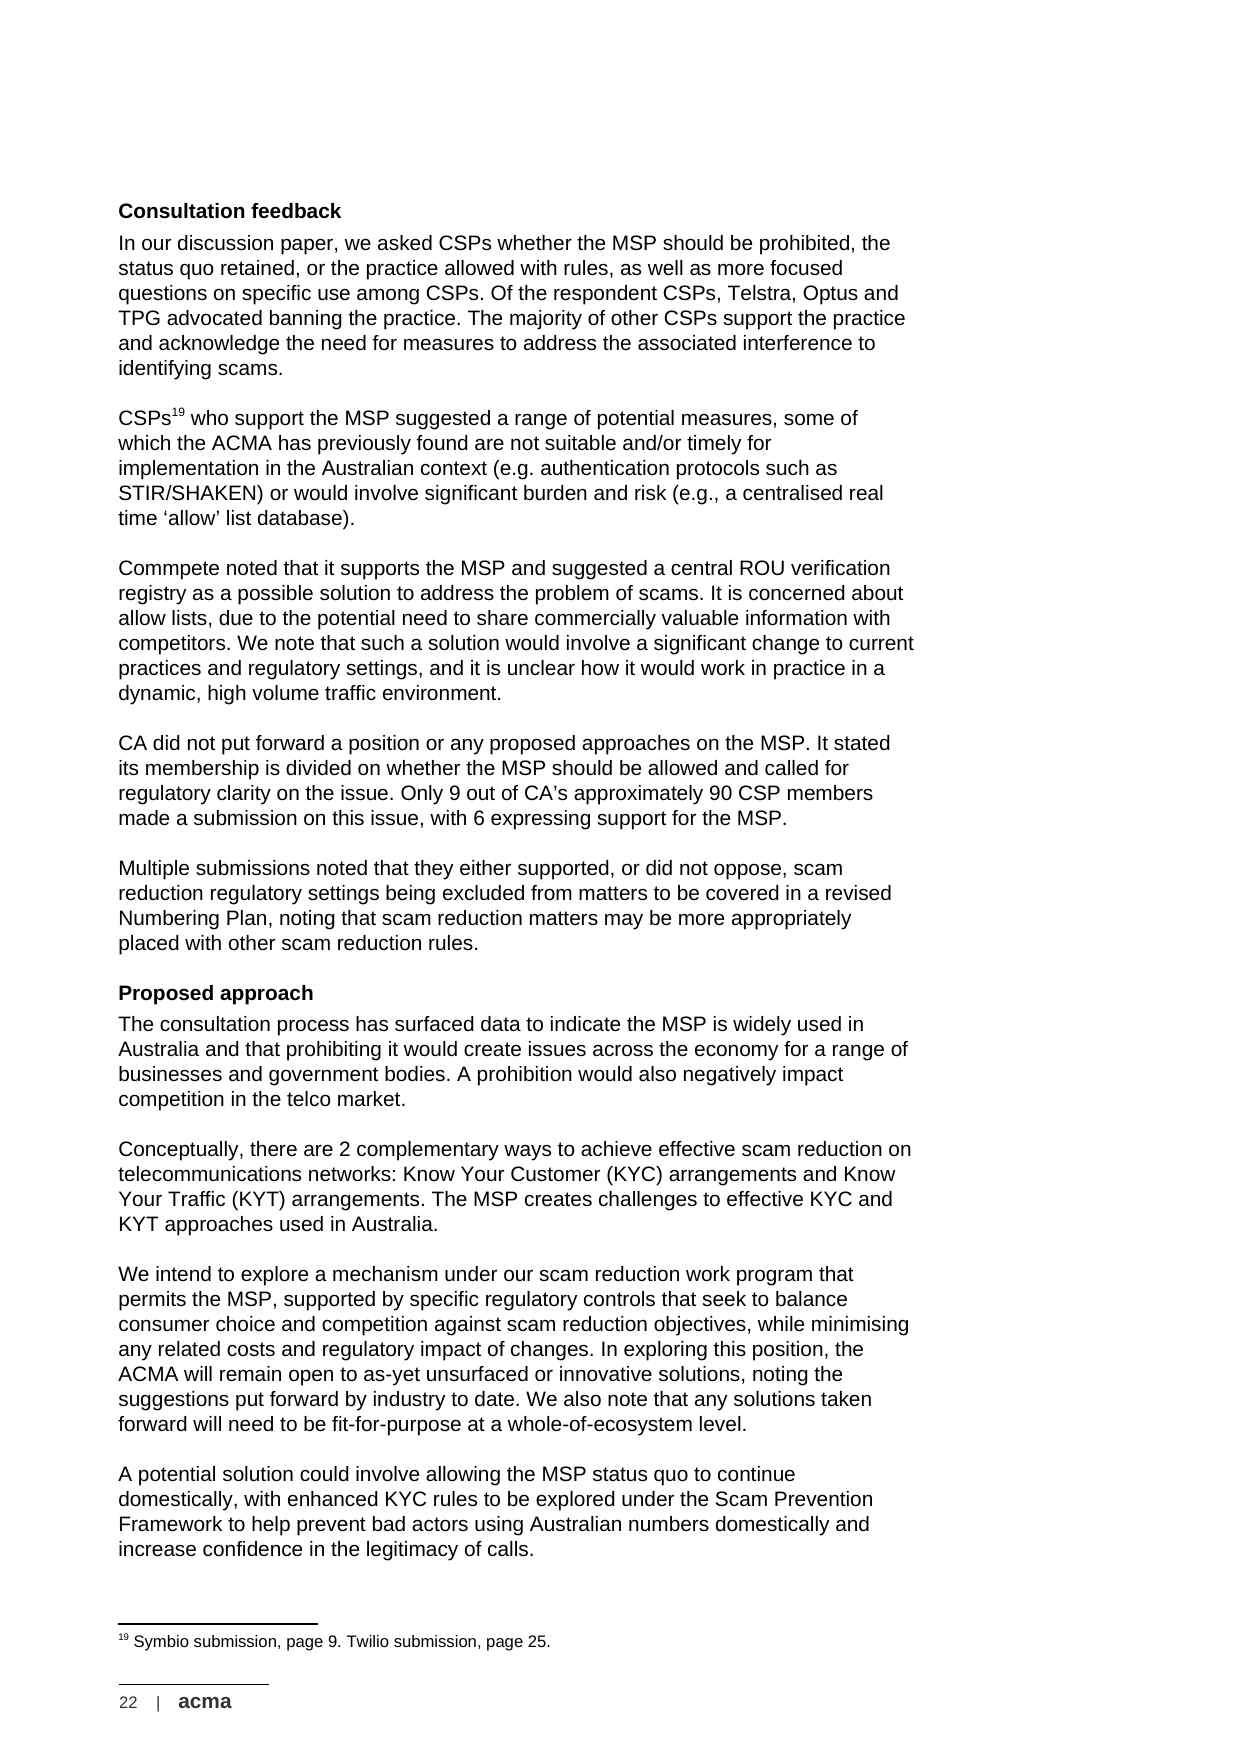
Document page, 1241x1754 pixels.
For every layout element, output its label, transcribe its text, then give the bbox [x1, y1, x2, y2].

text Commpete noted that it supports the MSP and suggested a central ROU verification registry as a possible solution to address the problem of scams. It is concerned about allow lists, due to the potential need to share commercially valuable information with competitors. We note that such a solution would involve a significant change to current practices and regulatory settings, and it is unclear how it would work in practice in a dynamic, high volume traffic environment. [118, 554, 916, 704]
text We intend to explore a mechanism under our scam reduction work program that permits the MSP, supported by specific regulatory controls that seek to balance consumer choice and competition against scam reduction objectives, while minimising any related costs and regulatory impact of changes. In exploring this position, the ACMA will remain open to as-yet unsurfaced or innovative solutions, noting the suggestions put forward by industry to date. We also note that any solutions taken forward will need to be fit-for-purpose at a whole-of-ecosystem level. [118, 1261, 916, 1436]
text CSPs who support the MSP suggested a range of potential measures, some of which the ACMA has previously found are not suitable and/or timely for implementation in the Australian context (e.g. authentication protocols such as STIR/SHAKEN) or would involve significant burden and risk (e.g., a centralised real time ‘allow’ list database). [118, 404, 916, 529]
text Conceptually, there are 2 complementary ways to achieve effective scam reduction on telecommunications networks: Know Your Customer (KYC) arrangements and Know Your Traffic (KYT) arrangements. The MSP creates challenges to effective KYC and KYT approaches used in Australia. [118, 1136, 916, 1236]
text CA did not put forward a position or any proposed approaches on the MSP. It stated its membership is divided on whether the MSP should be allowed and called for regulatory clarity on the issue. Only 9 out of CA’s approximately 90 CSP members made a submission on this issue, with 6 expressing support for the MSP. [118, 729, 916, 829]
text In our discussion paper, we asked CSPs whether the MSP should be prohibited, the status quo retained, or the practice allowed with rules, as well as more focused questions on specific use among CSPs. Of the respondent CSPs, Telstra, Optus and TPG advocated banning the practice. The majority of other CSPs support the practice and acknowledge the need for measures to address the associated interference to identifying scams. [118, 229, 916, 379]
subtitle Consultation feedback [118, 198, 916, 223]
subtitle Proposed approach [118, 979, 916, 1004]
text The consultation process has surfaced data to indicate the MSP is widely used in Australia and that prohibiting it would create issues across the economy for a range of businesses and government bodies. A prohibition would also negatively impact competition in the telco market. [118, 1011, 916, 1111]
text Multiple submissions noted that they either supported, or did not oppose, scam reduction regulatory settings being excluded from matters to be covered in a revised Numbering Plan, noting that scam reduction matters may be more appropriately placed with other scam reduction rules. [118, 854, 916, 954]
text A potential solution could involve allowing the MSP status quo to continue domestically, with enhanced KYC rules to be explored under the Scam Prevention Framework to help prevent bad actors using Australian numbers domestically and increase confidence in the legitimacy of calls. [118, 1461, 916, 1561]
